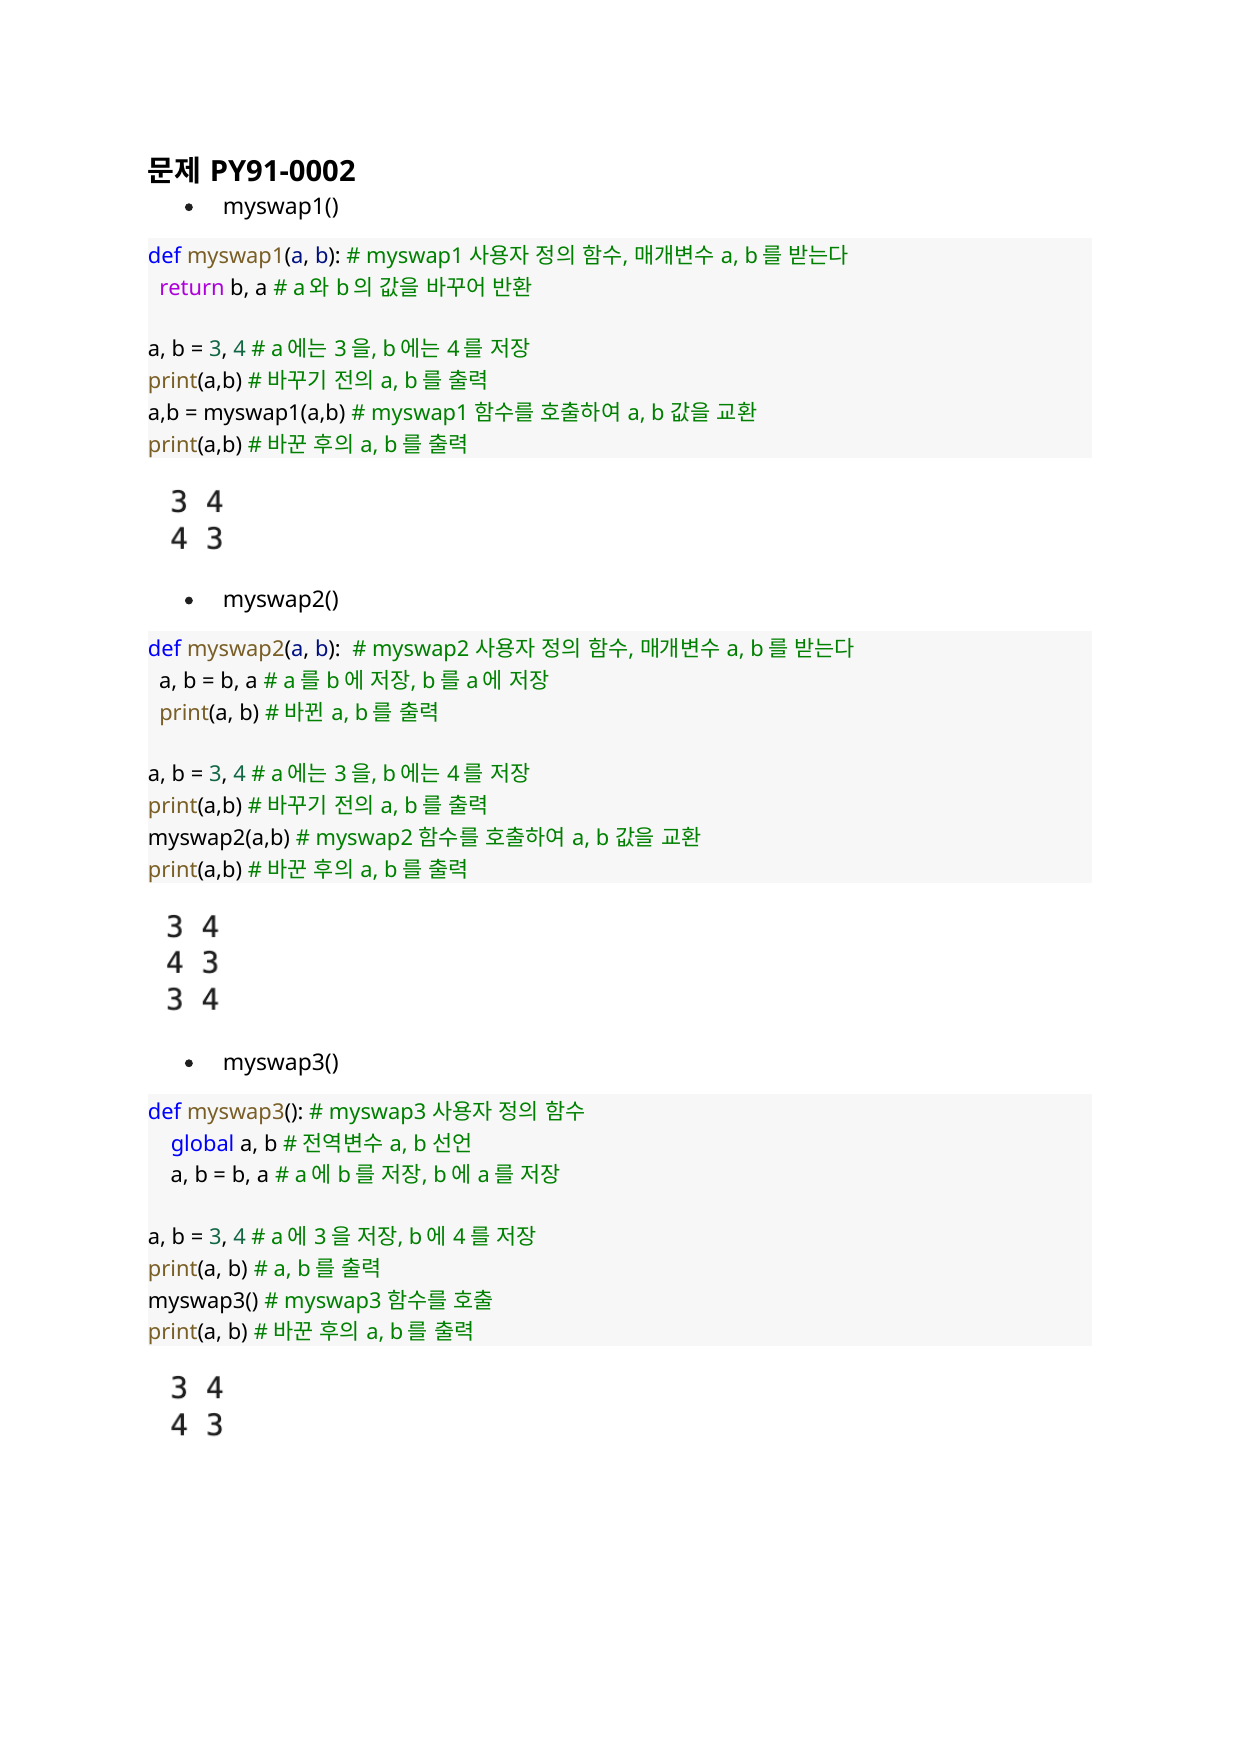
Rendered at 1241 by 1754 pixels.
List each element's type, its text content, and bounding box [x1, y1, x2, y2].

picture [147, 1358, 257, 1447]
text return b, a # a와 b의 값을 바꾸어 반환 [148, 270, 1092, 302]
list myswap1() [185, 190, 1092, 221]
text a, b = b, a # a에 b를 저장, b에 a를 저장 [148, 1157, 1092, 1189]
text def myswap2(a, b): # myswap2 사용자 정의 함수, 매개변수 a, b를 받는다 [148, 631, 1092, 663]
text a, b = b, a # a를 b에 저장, b를 a에 저장 [148, 663, 1092, 695]
text global a, b # 전역변수 a, b 선언 [148, 1126, 1092, 1157]
text print(a,b) # 바꾸기 전의 a, b를 출력 [148, 788, 1092, 820]
text def myswap3(): # myswap3 사용자 정의 함수 [148, 1094, 1092, 1126]
text def myswap1(a, b): # myswap1 사용자 정의 함수, 매개변수 a, b를 받는다 [148, 238, 1092, 270]
text print(a, b) # 바뀐 a, b를 출력 [148, 695, 1092, 727]
text a,b = myswap1(a,b) # myswap1 함수를 호출하여 a, b 값을 교환 [148, 395, 1092, 427]
text a, b = 3, 4 # a에 3을 저장, b에 4를 저장 [148, 1219, 1092, 1251]
text a, b = 3, 4 # a에는 3을, b에는 4를 저장 [148, 756, 1092, 788]
text myswap2(a,b) # myswap2 함수를 호출하여 a, b 값을 교환 [148, 820, 1092, 852]
list myswap3() [185, 1046, 1092, 1077]
text 문제 PY91-0002 [148, 148, 1092, 190]
text print(a, b) # 바꾼 후의 a, b를 출력 [148, 1314, 1092, 1346]
list myswap2() [185, 583, 1092, 615]
text a, b = 3, 4 # a에는 3을, b에는 4를 저장 [148, 331, 1092, 363]
picture [147, 471, 261, 571]
text print(a, b) # a, b를 출력 [148, 1251, 1092, 1283]
text print(a,b) # 바꾼 후의 a, b를 출력 [148, 427, 1092, 458]
text print(a,b) # 바꾸기 전의 a, b를 출력 [148, 363, 1092, 395]
text print(a,b) # 바꾼 후의 a, b를 출력 [148, 852, 1092, 883]
picture [147, 896, 246, 1034]
text myswap3() # myswap3 함수를 호출 [148, 1283, 1092, 1314]
